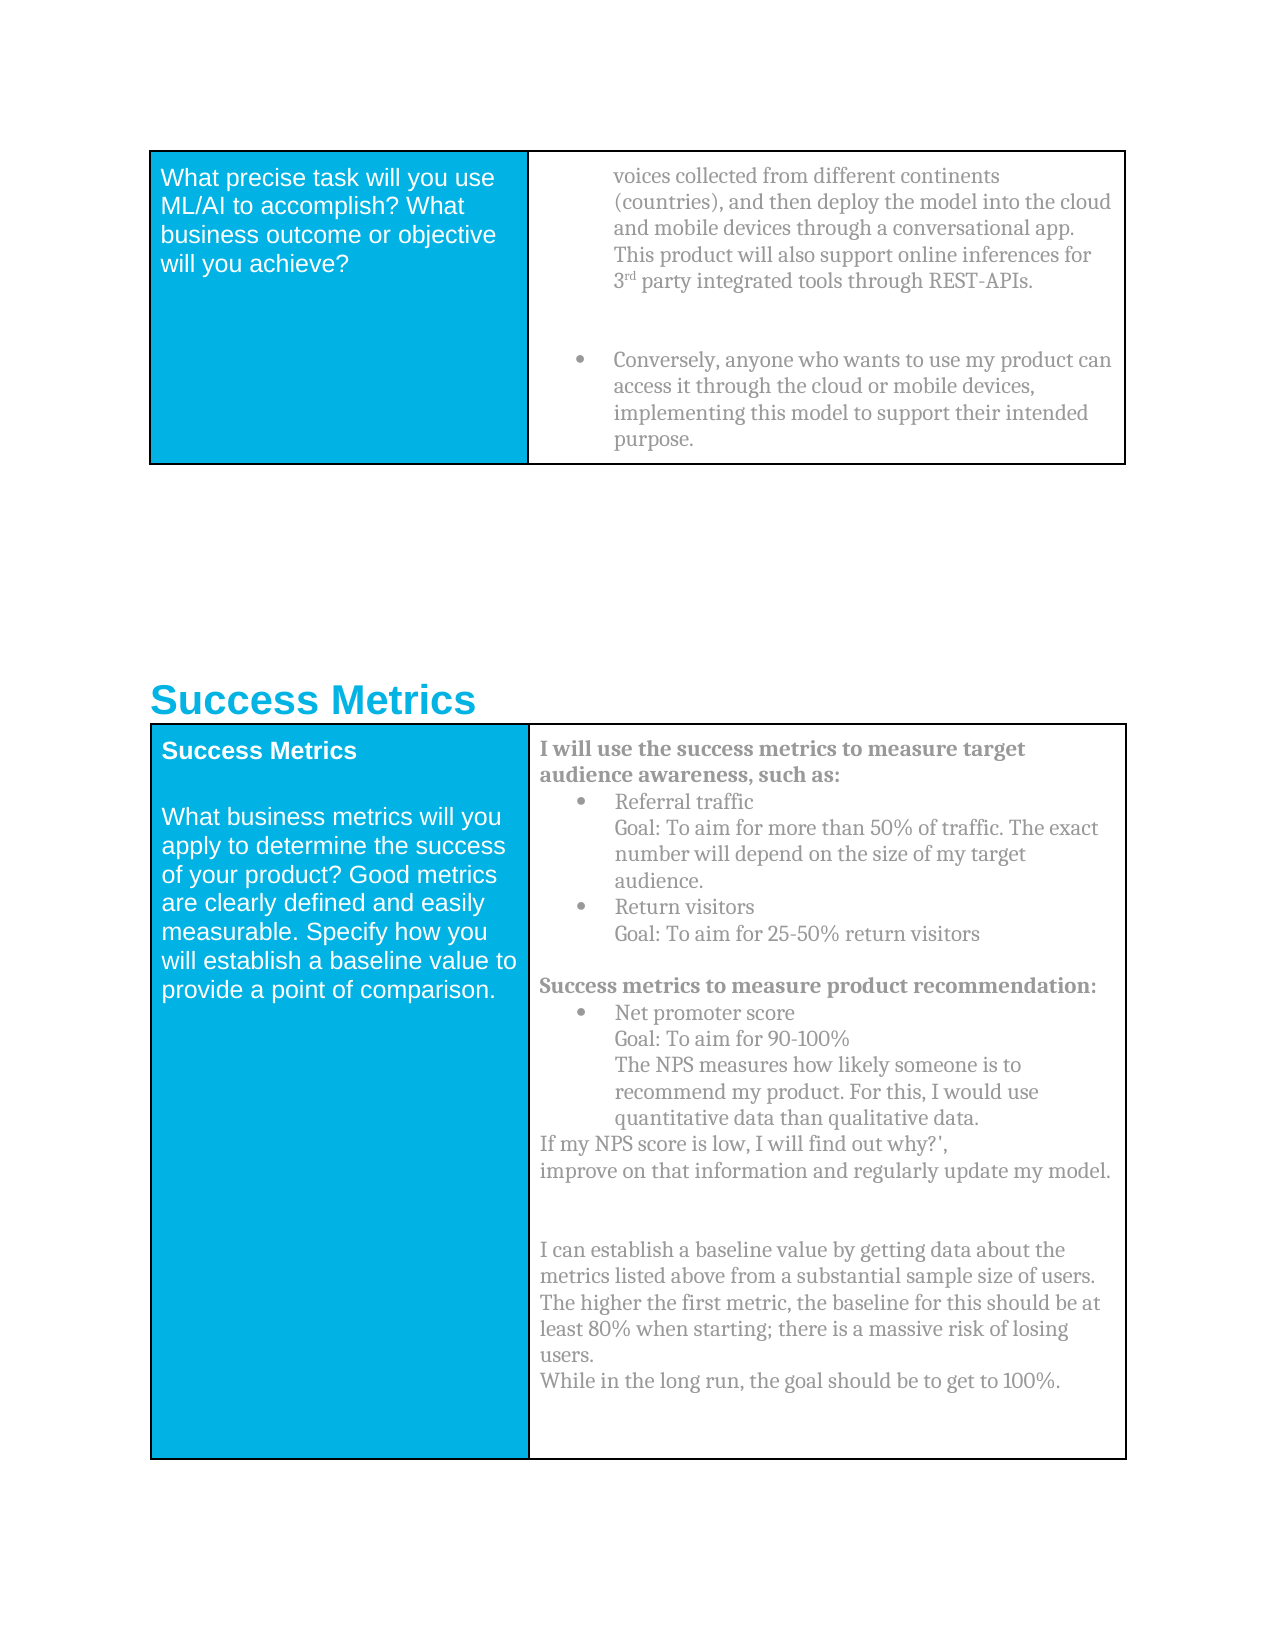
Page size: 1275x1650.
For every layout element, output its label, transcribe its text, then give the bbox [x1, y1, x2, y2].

text Success Metrics [150, 675, 1125, 723]
table_cell Application of ML/AI What precise task will you use ML/AI to accomplish? What business outcome or objective will you achieve? [151, 152, 527, 463]
table_header I will use the success metrics to measure target audience awareness, such as: Referral traffic Goal: To aim for more than 50% of traffic. The exact number will depend on the size of my target audience. Return visitors Goal: To aim for 25-50% return visitors Success metrics to measure product recommendation: Net promoter score Goal: To aim for 90-100% The NPS measures how likely someone is to recommend my product. For this, I would use quantitative data than qualitative data. If my NPS score is low, I will find out why?', improve on that information and regularly update my model. I can establish a baseline value by getting data about the metrics listed above from a substantial sample size of users. The higher the first metric, the baseline for this should be at least 80% when starting; there is a massive risk of losing users. While in the long run, the goal should be to get to 100%. [530, 725, 1125, 1458]
table_header Success Metrics What business metrics will you apply to determine the success of your product? Good metrics are clearly defined and easily measurable. Specify how you will establish a baseline value to provide a point of comparison. [152, 725, 528, 1458]
